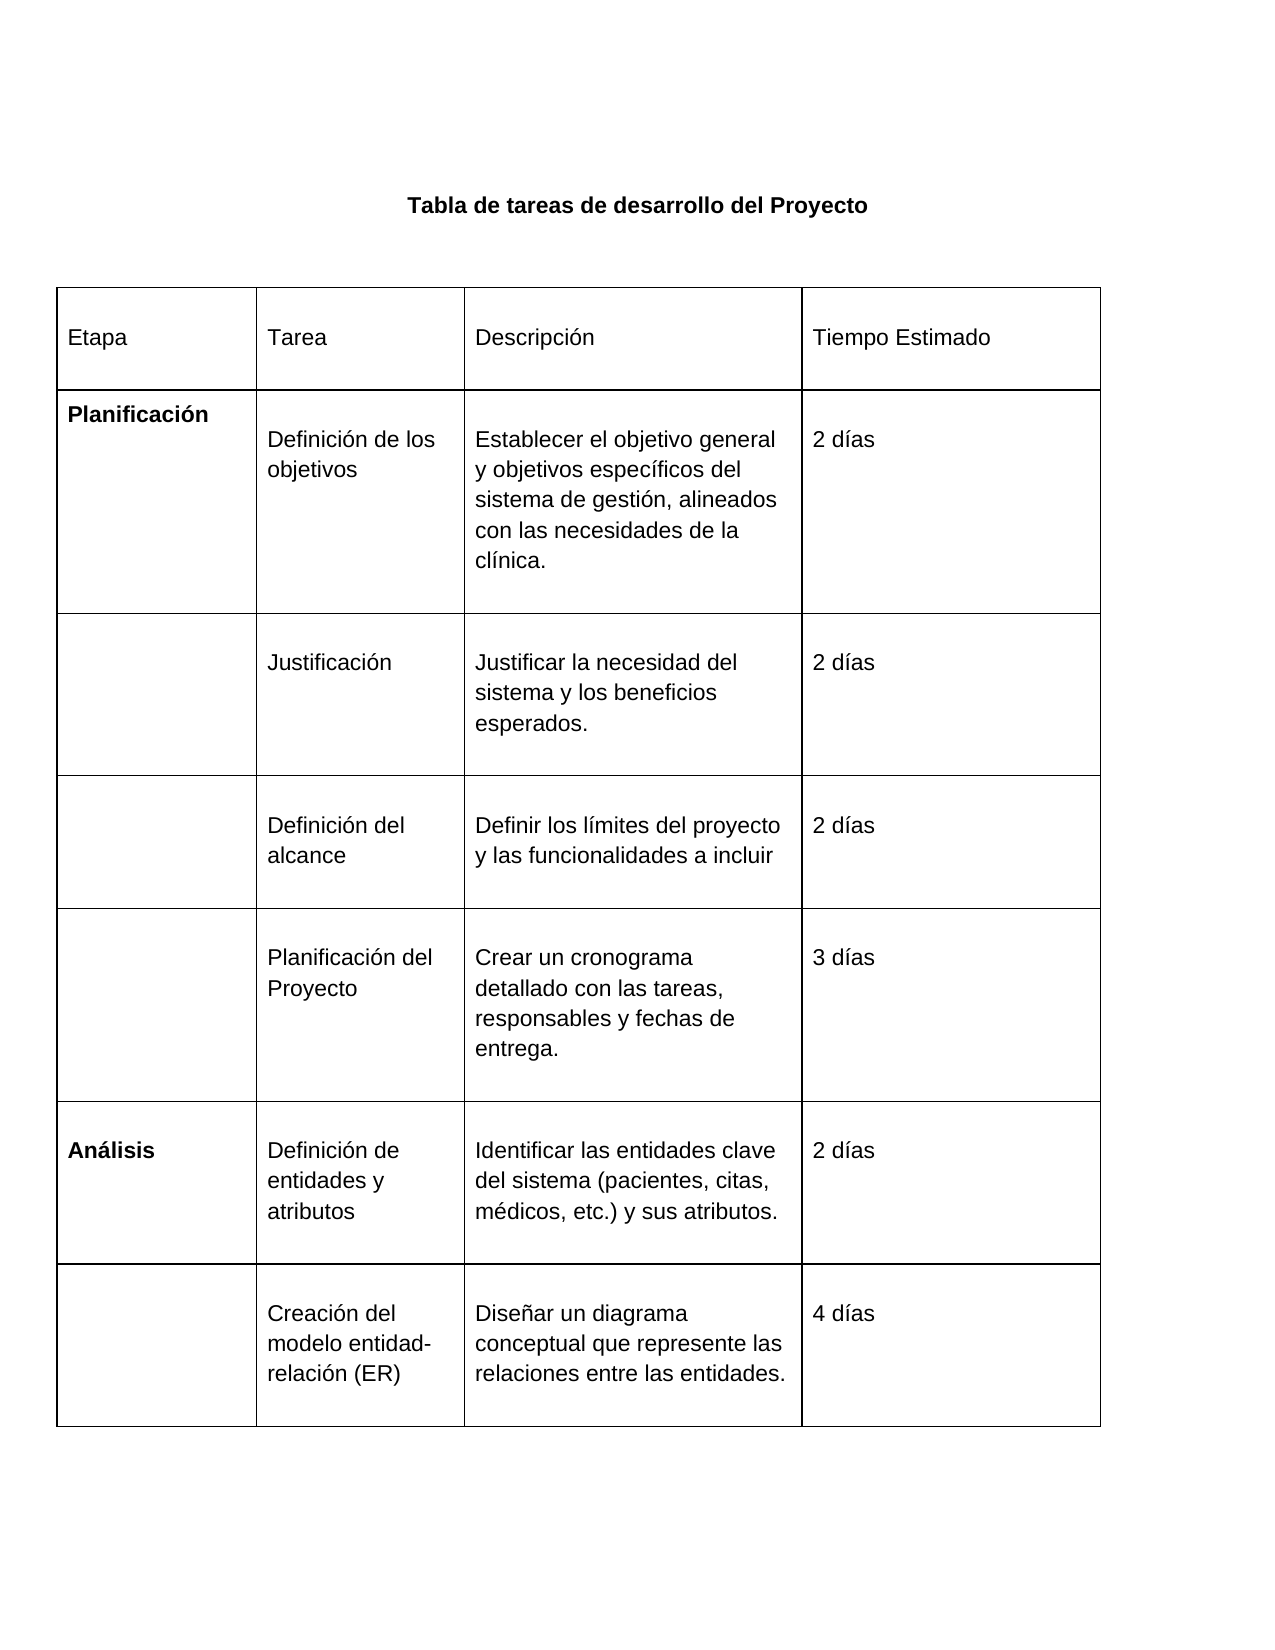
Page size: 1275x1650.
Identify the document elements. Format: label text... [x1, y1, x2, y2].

table_cell Planificación del Proyecto [257, 909, 464, 1101]
table_cell [58, 1265, 256, 1426]
table_cell 4 días [803, 1265, 1100, 1426]
table_cell Definición de entidades y atributos [257, 1102, 464, 1263]
table_cell Creación del modelo entidad-relación (ER) [257, 1265, 464, 1426]
table_cell 2 días [803, 614, 1100, 775]
table_header Etapa [58, 288, 256, 389]
table_cell Definir los límites del proyecto y las funcionalidades a incluir [465, 776, 801, 908]
table_cell Establecer el objetivo general y objetivos específicos del sistema de gestión, alineados con las necesidades de la clínica. [465, 391, 801, 612]
table_cell [58, 909, 256, 1101]
table_cell Análisis [58, 1102, 256, 1263]
table_cell Diseñar un diagrama conceptual que represente las relaciones entre las entidades. [465, 1265, 801, 1426]
table_cell Justificar la necesidad del sistema y los beneficios esperados. [465, 614, 801, 775]
table_cell Crear un cronograma detallado con las tareas, responsables y fechas de entrega. [465, 909, 801, 1101]
table_cell Identificar las entidades clave del sistema (pacientes, citas, médicos, etc.) y sus atributos. [465, 1102, 801, 1263]
subtitle Tabla de tareas de desarrollo del Proyecto [150, 192, 1125, 218]
table_cell Definición del alcance [257, 776, 464, 908]
table_cell Planificación [58, 391, 256, 612]
table_cell Justificación [257, 614, 464, 775]
table_header Descripción [465, 288, 801, 389]
table_header Tarea [257, 288, 464, 389]
table_cell Definición de los objetivos [257, 391, 464, 612]
table_cell 3 días [803, 909, 1100, 1101]
table_header Tiempo Estimado [803, 288, 1100, 389]
table_cell 2 días [803, 391, 1100, 612]
table_cell 2 días [803, 1102, 1100, 1263]
table_cell [58, 614, 256, 775]
table_cell [58, 776, 256, 908]
table_cell 2 días [803, 776, 1100, 908]
